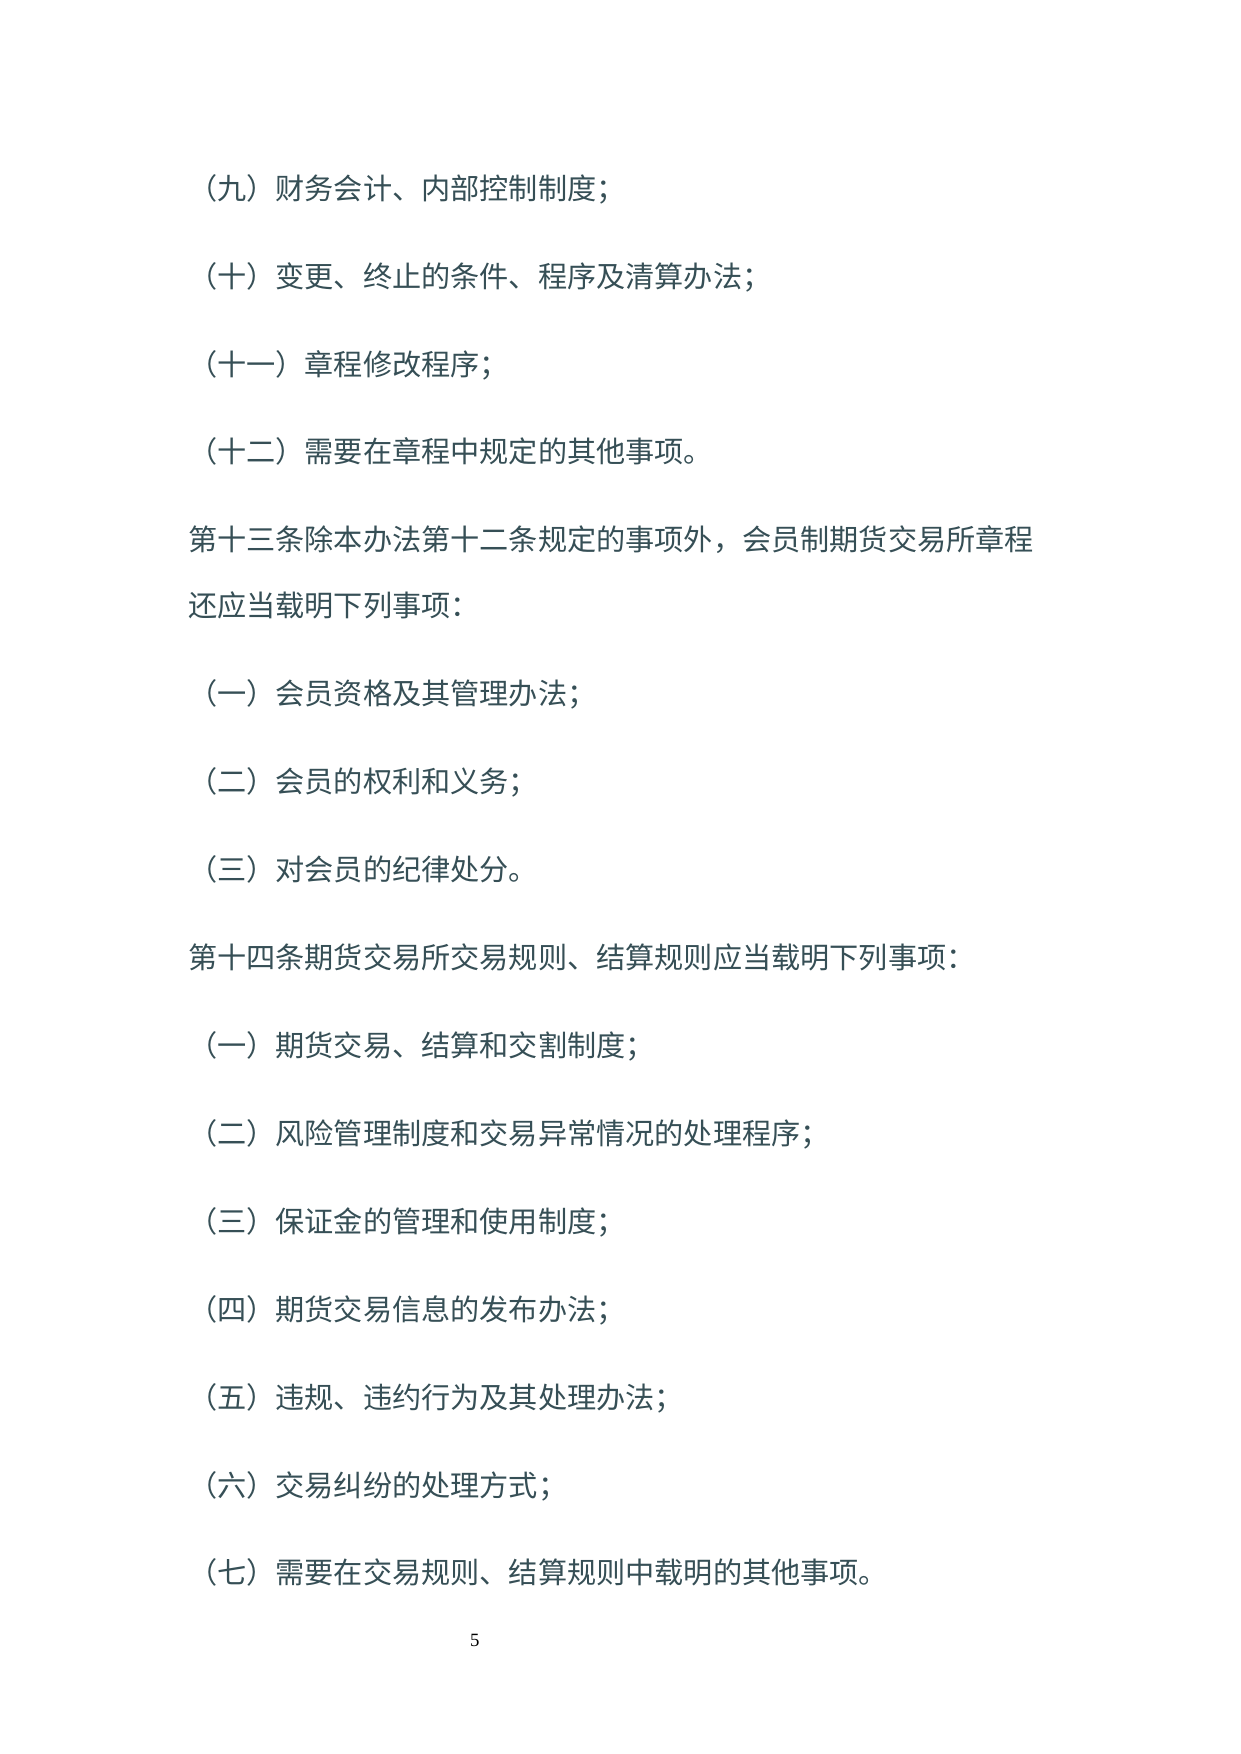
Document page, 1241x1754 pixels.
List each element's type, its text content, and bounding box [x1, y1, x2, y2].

text 第十三条除本办法第十二条规定的事项外，会员制期货交易所章程还应当载明下列事项： [188, 505, 1052, 637]
text （一）会员资格及其管理办法； [188, 659, 1052, 725]
text 第十四条期货交易所交易规则、结算规则应当载明下列事项： [188, 923, 1052, 989]
text （六）交易纠纷的处理方式； [188, 1450, 1052, 1516]
text （四）期货交易信息的发布办法； [188, 1274, 1052, 1341]
text （九）财务会计、内部控制制度； [188, 153, 1052, 219]
text （七）需要在交易规则、结算规则中载明的其他事项。 [188, 1538, 1052, 1604]
text （五）违规、违约行为及其处理办法； [188, 1362, 1052, 1428]
text （二）风险管理制度和交易异常情况的处理程序； [188, 1099, 1052, 1165]
text （三）保证金的管理和使用制度； [188, 1187, 1052, 1253]
text （十二）需要在章程中规定的其他事项。 [188, 417, 1052, 483]
text （一）期货交易、结算和交割制度； [188, 1011, 1052, 1077]
text （三）对会员的纪律处分。 [188, 835, 1052, 901]
text （二）会员的权利和义务； [188, 747, 1052, 813]
text （十一）章程修改程序； [188, 329, 1052, 395]
text （十）变更、终止的条件、程序及清算办法； [188, 241, 1052, 307]
